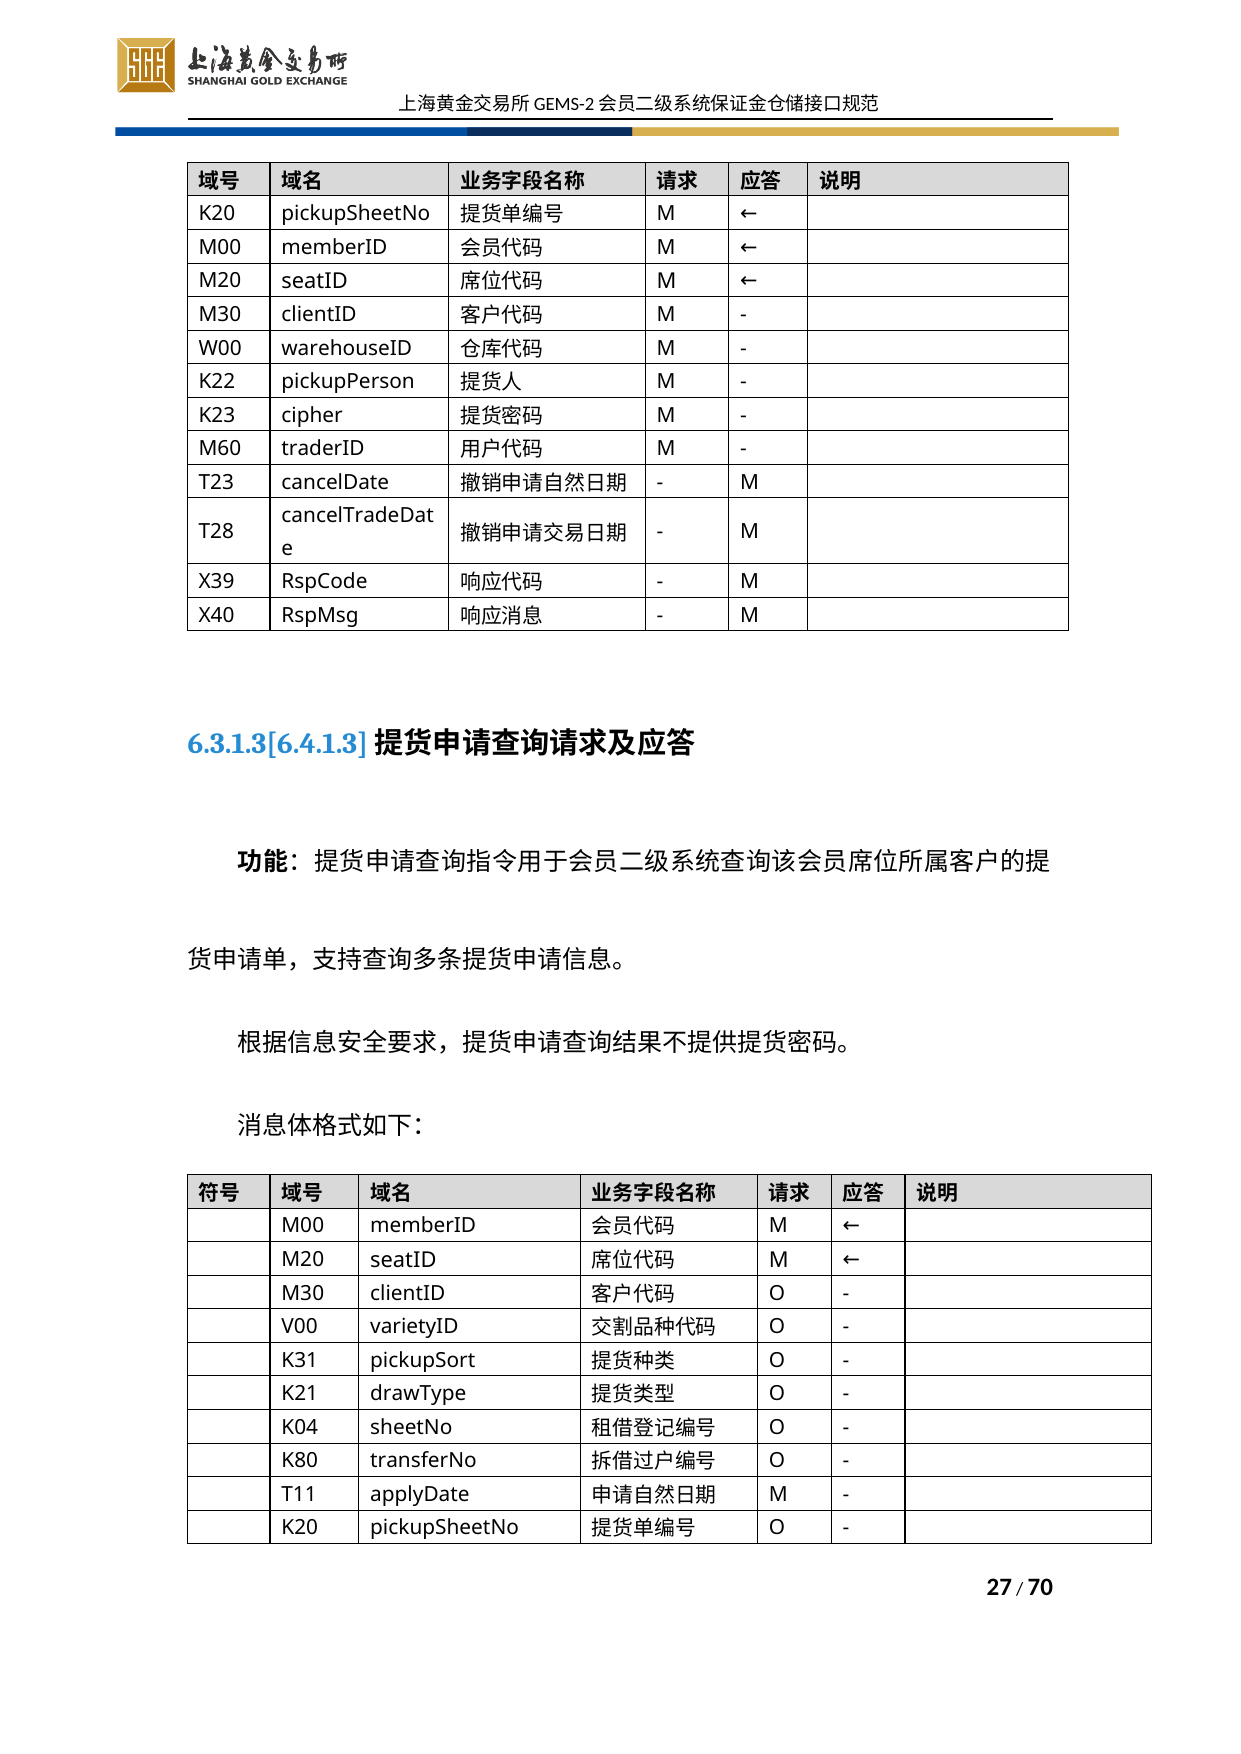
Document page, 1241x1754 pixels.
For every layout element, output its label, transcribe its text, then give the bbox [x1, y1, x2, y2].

table_header 业务字段名称 [449, 163, 645, 195]
table_cell [808, 598, 1068, 630]
table_cell [808, 498, 1068, 563]
table_cell 会员代码 [449, 230, 645, 262]
table_cell O [758, 1410, 831, 1442]
table_cell [906, 1209, 1151, 1241]
table_cell - [646, 598, 728, 630]
table_cell ← [729, 196, 807, 229]
table_cell pickupPerson [271, 364, 448, 397]
table_cell pickupSort [359, 1343, 580, 1375]
table_cell M [646, 196, 728, 229]
table_cell [906, 1511, 1151, 1543]
table_cell K20 [271, 1511, 358, 1543]
table_header 请求 [646, 163, 728, 195]
table_header 应答 [832, 1175, 904, 1208]
table_cell M00 [271, 1209, 358, 1241]
table_cell [906, 1309, 1151, 1342]
table_cell M60 [188, 431, 269, 464]
table_cell O [758, 1276, 831, 1308]
table_cell 申请自然日期 [581, 1477, 757, 1509]
table_cell K22 [188, 364, 269, 397]
table_cell - [832, 1309, 904, 1342]
table_cell M [646, 297, 728, 329]
text 功能：提货申请查询指令用于会员二级系统查询该会员席位所属客户的提货申请单，支持查询多条提货申请信息。 [187, 827, 1053, 990]
table_cell M [646, 431, 728, 464]
table_cell K23 [188, 398, 269, 430]
table_cell O [758, 1376, 831, 1409]
table_cell drawType [359, 1376, 580, 1409]
table_cell [188, 1477, 269, 1509]
table_cell [906, 1343, 1151, 1375]
table_cell - [646, 465, 728, 497]
text 根据信息安全要求，提货申请查询结果不提供提货密码。 [187, 1008, 1053, 1073]
table_cell seatID [359, 1242, 580, 1275]
table_header 域号 [271, 1175, 358, 1208]
table_cell [808, 431, 1068, 464]
table_cell - [832, 1477, 904, 1509]
table_cell warehouseID [271, 331, 448, 363]
table_header 业务字段名称 [581, 1175, 757, 1208]
table_header 说明 [906, 1175, 1151, 1208]
subtitle 提货申请查询请求及应答 [187, 708, 1053, 773]
table_cell - [832, 1343, 904, 1375]
table_cell M [729, 465, 807, 497]
table_cell V00 [271, 1309, 358, 1342]
table_cell O [758, 1343, 831, 1375]
text 消息体格式如下： [187, 1091, 1053, 1156]
table_cell - [729, 364, 807, 397]
table_cell [808, 196, 1068, 229]
table_cell clientID [359, 1276, 580, 1308]
table_cell M [729, 598, 807, 630]
table_cell applyDate [359, 1477, 580, 1509]
table_cell T23 [188, 465, 269, 497]
table_cell 响应代码 [449, 564, 645, 597]
table_cell - [646, 498, 728, 563]
table_cell [808, 564, 1068, 597]
table_cell - [729, 331, 807, 363]
table_cell M [646, 230, 728, 262]
table_cell - [832, 1276, 904, 1308]
table_cell K20 [188, 196, 269, 229]
table_cell [906, 1276, 1151, 1308]
table_cell [188, 1209, 269, 1241]
table_cell 客户代码 [581, 1276, 757, 1308]
table_cell 提货密码 [449, 398, 645, 430]
table_cell [906, 1477, 1151, 1509]
table_header 域名 [359, 1175, 580, 1208]
table_cell [188, 1242, 269, 1275]
table_cell pickupSheetNo [359, 1511, 580, 1543]
table_cell [808, 264, 1068, 296]
table_cell [808, 331, 1068, 363]
table_cell [906, 1444, 1151, 1476]
table_cell pickupSheetNo [271, 196, 448, 229]
table_cell clientID [271, 297, 448, 329]
table_cell [188, 1343, 269, 1375]
table_header 符号 [188, 1175, 269, 1208]
table_cell [808, 230, 1068, 262]
table_cell - [832, 1511, 904, 1543]
table_cell W00 [188, 331, 269, 363]
table_cell ← [832, 1209, 904, 1241]
table_cell O [758, 1309, 831, 1342]
table_cell - [729, 297, 807, 329]
table_cell sheetNo [359, 1410, 580, 1442]
table_cell [808, 297, 1068, 329]
table_cell memberID [359, 1209, 580, 1241]
table_cell traderID [271, 431, 448, 464]
table_cell M30 [271, 1276, 358, 1308]
table_cell RspCode [271, 564, 448, 597]
table_cell [808, 465, 1068, 497]
table_cell T28 [188, 498, 269, 563]
table_cell K80 [271, 1444, 358, 1476]
table_header 应答 [729, 163, 807, 195]
table_cell [188, 1444, 269, 1476]
table_cell [188, 1410, 269, 1442]
table_cell 用户代码 [449, 431, 645, 464]
table_cell [188, 1276, 269, 1308]
table_cell 提货人 [449, 364, 645, 397]
table_cell M00 [188, 230, 269, 262]
table_cell [188, 1376, 269, 1409]
table_header 域号 [188, 163, 269, 195]
table_cell M [729, 564, 807, 597]
table_cell - [729, 431, 807, 464]
table_cell M20 [271, 1242, 358, 1275]
table_cell - [646, 564, 728, 597]
table_cell 拆借过户编号 [581, 1444, 757, 1476]
table_cell X40 [188, 598, 269, 630]
table_cell transferNo [359, 1444, 580, 1476]
table_cell 提货种类 [581, 1343, 757, 1375]
table_cell cancelTradeDate [271, 498, 448, 563]
table_cell M [758, 1477, 831, 1509]
table_cell 客户代码 [449, 297, 645, 329]
table_cell - [832, 1410, 904, 1442]
table_cell 提货类型 [581, 1376, 757, 1409]
table_cell varietyID [359, 1309, 580, 1342]
table_cell 仓库代码 [449, 331, 645, 363]
table_cell M20 [188, 264, 269, 296]
table_cell seatID [271, 264, 448, 296]
table_cell memberID [271, 230, 448, 262]
table_header 域名 [271, 163, 448, 195]
table_cell M30 [188, 297, 269, 329]
table_cell RspMsg [271, 598, 448, 630]
table_cell M [646, 331, 728, 363]
table_cell 提货单编号 [581, 1511, 757, 1543]
table_cell - [832, 1376, 904, 1409]
table_cell [188, 1309, 269, 1342]
table_cell ← [729, 230, 807, 262]
table_cell M [758, 1209, 831, 1241]
table_cell ← [832, 1242, 904, 1275]
table_cell 提货单编号 [449, 196, 645, 229]
table_cell [188, 1511, 269, 1543]
table_header 请求 [758, 1175, 831, 1208]
table_cell 撤销申请交易日期 [449, 498, 645, 563]
table_cell M [729, 498, 807, 563]
table_cell K21 [271, 1376, 358, 1409]
table_cell - [832, 1444, 904, 1476]
table_cell 响应消息 [449, 598, 645, 630]
table_cell M [646, 364, 728, 397]
table_cell 席位代码 [449, 264, 645, 296]
table_cell T11 [271, 1477, 358, 1509]
table_cell [906, 1242, 1151, 1275]
picture [115, 38, 1119, 136]
table_cell X39 [188, 564, 269, 597]
table_cell K04 [271, 1410, 358, 1442]
table_cell [906, 1410, 1151, 1442]
table_cell - [729, 398, 807, 430]
table_cell [906, 1376, 1151, 1409]
table_cell M [758, 1242, 831, 1275]
table_cell K31 [271, 1343, 358, 1375]
table_cell 撤销申请自然日期 [449, 465, 645, 497]
table_header 说明 [808, 163, 1068, 195]
table_cell 席位代码 [581, 1242, 757, 1275]
table_cell [808, 398, 1068, 430]
table_cell M [646, 264, 728, 296]
table_cell O [758, 1444, 831, 1476]
table_cell M [646, 398, 728, 430]
table_cell 交割品种代码 [581, 1309, 757, 1342]
table_cell O [758, 1511, 831, 1543]
table_cell 租借登记编号 [581, 1410, 757, 1442]
table_cell ← [729, 264, 807, 296]
table_cell cancelDate [271, 465, 448, 497]
table_cell cipher [271, 398, 448, 430]
table_cell [808, 364, 1068, 397]
table_cell 会员代码 [581, 1209, 757, 1241]
